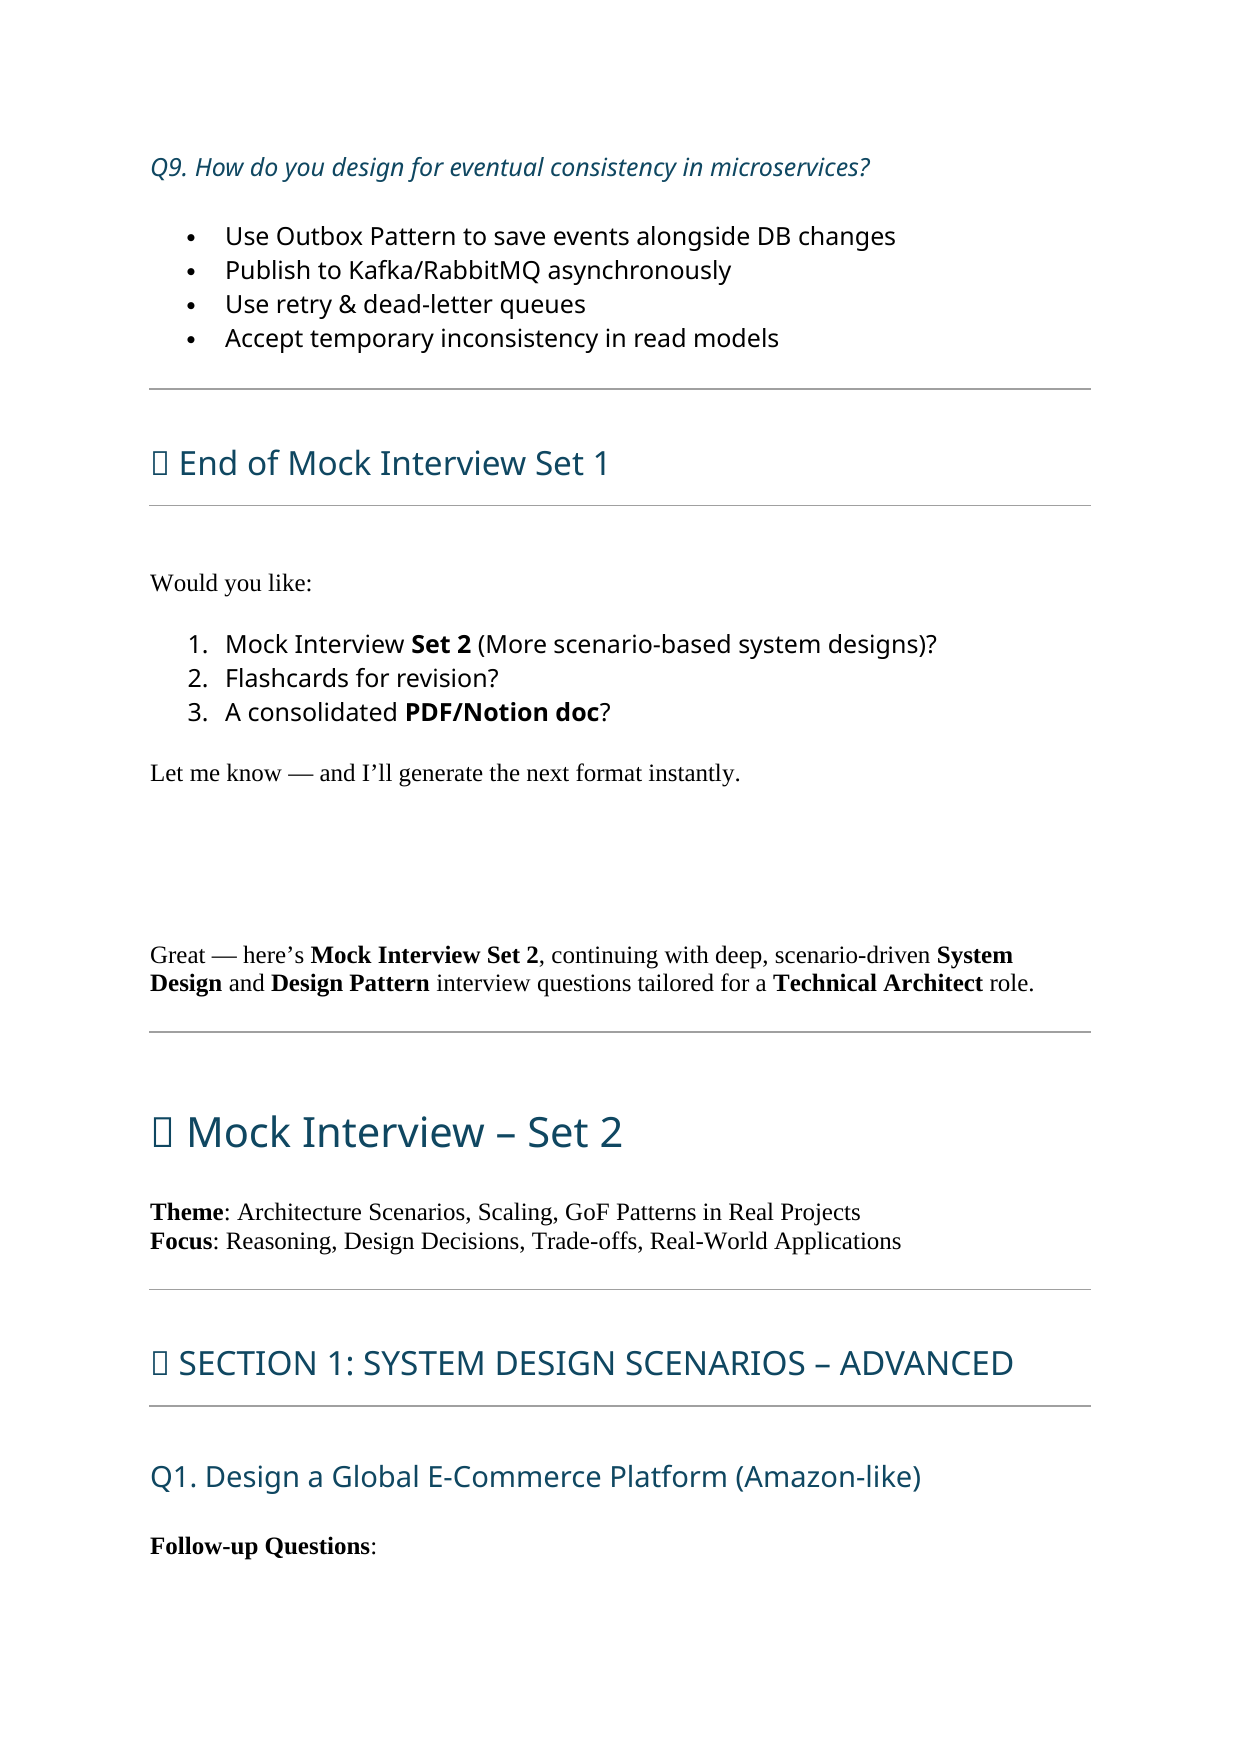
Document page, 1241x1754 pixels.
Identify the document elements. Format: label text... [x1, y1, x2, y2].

list Mock Interview Set 2 (More scenario-based system designs)? [187, 626, 1090, 660]
subtitle 🧠 Mock Interview – Set 2 [150, 1103, 1090, 1160]
subtitle 📌 End of Mock Interview Set 1 [150, 439, 1090, 485]
list Flashcards for revision? [187, 660, 1090, 694]
list Accept temporary inconsistency in read models [187, 321, 1090, 354]
subtitle Q9. How do you design for eventual consistency in microservices? [150, 150, 1090, 184]
list Use Outbox Pattern to save events alongside DB changes [187, 218, 1090, 252]
list Use retry & dead-letter queues [187, 286, 1090, 321]
text Would you like: [150, 568, 1090, 597]
text Theme: Architecture Scenarios, Scaling, GoF Patterns in Real Projects Focus: Reasoning, Design Decisions, Trade-offs, Real-World Applications [150, 1197, 1090, 1255]
list A consolidated PDF/Notion doc? [187, 694, 1090, 728]
subtitle Q1. Design a Global E-Commerce Platform (Amazon-like) [150, 1456, 1090, 1496]
subtitle 🔹 SECTION 1: SYSTEM DESIGN SCENARIOS – ADVANCED [150, 1340, 1090, 1385]
list Publish to Kafka/RabbitMQ asynchronously [187, 252, 1090, 286]
text Let me know — and I’ll generate the next format instantly. [150, 758, 1090, 786]
text Follow-up Questions: [150, 1531, 1090, 1560]
text Great — here’s Mock Interview Set 2, continuing with deep, scenario-driven System Design and Design Pattern interview questions tailored for a Technical Architect role. [150, 940, 1090, 997]
